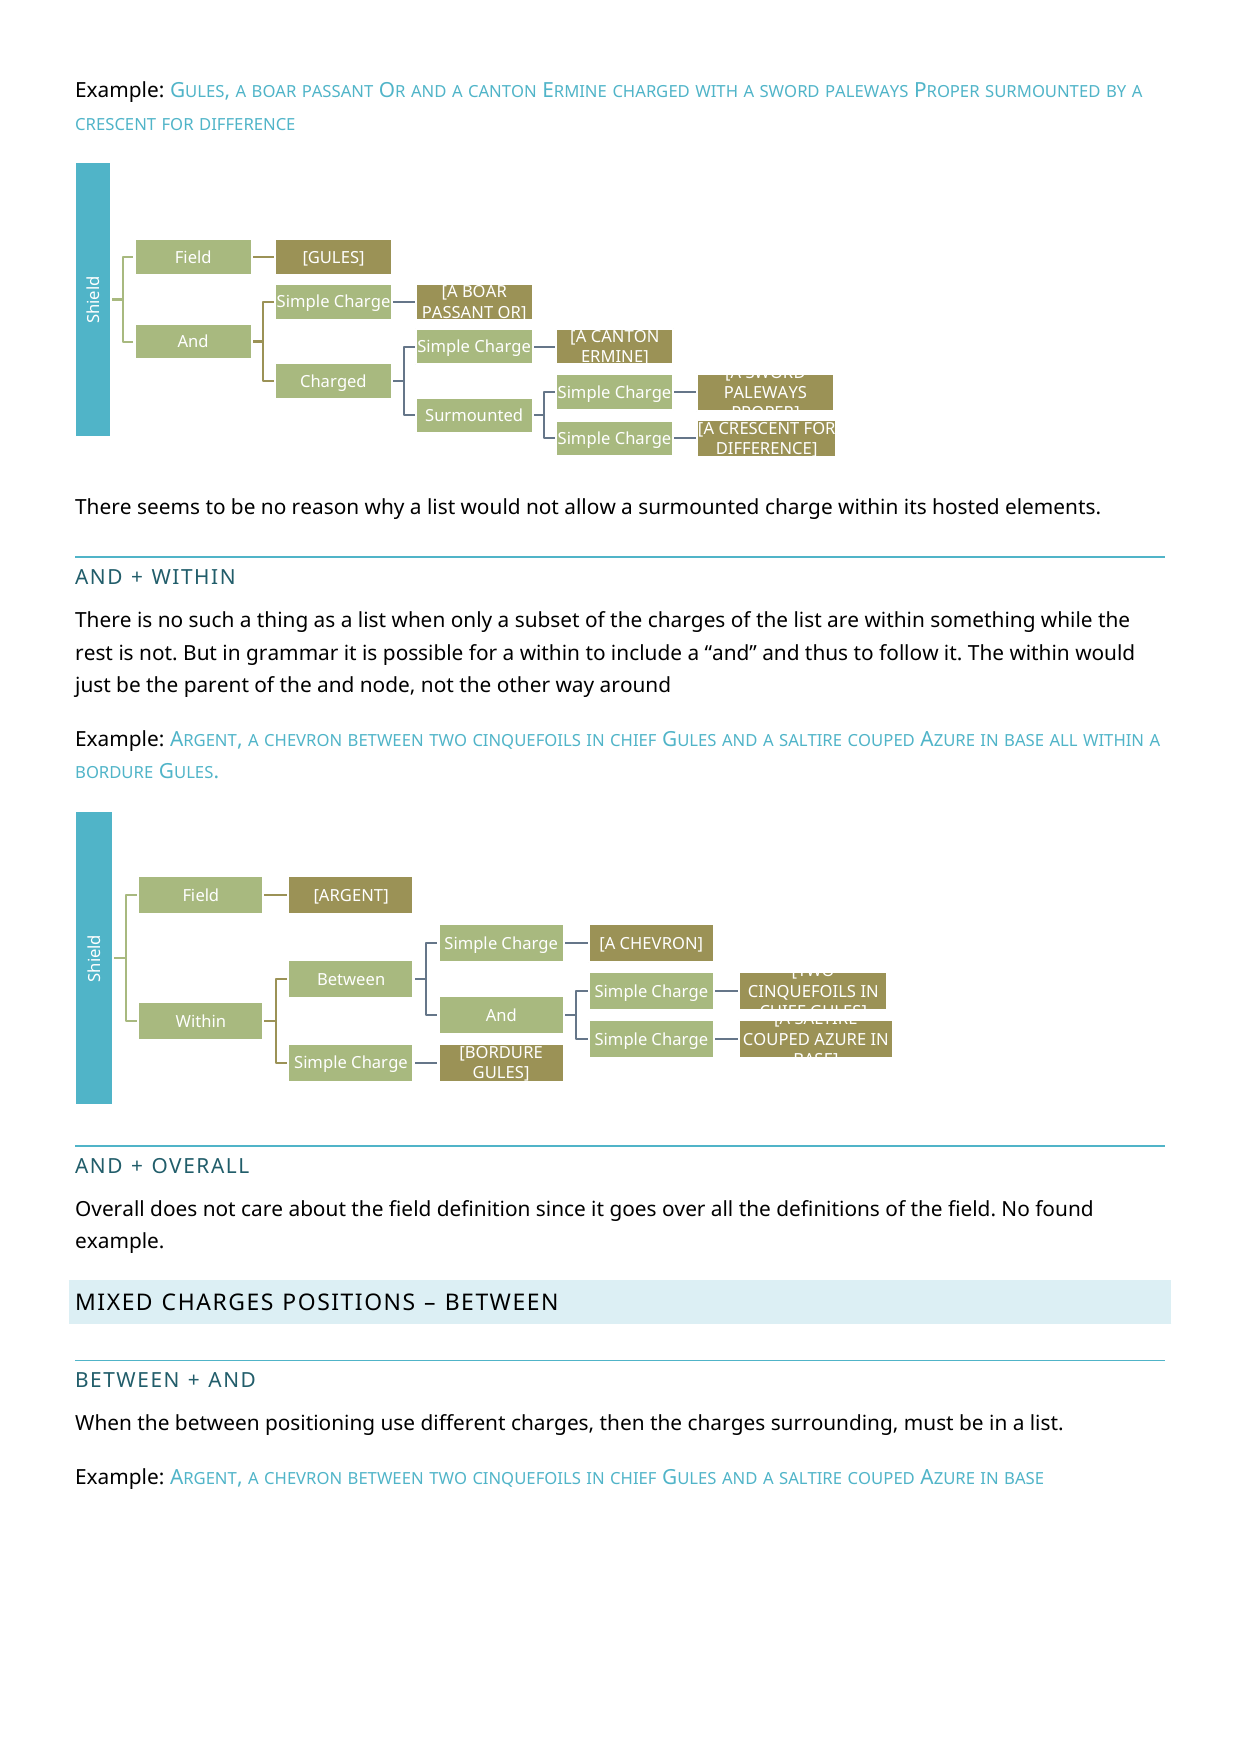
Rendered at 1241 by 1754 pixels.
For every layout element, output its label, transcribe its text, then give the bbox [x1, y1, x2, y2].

subtitle Between + And [75, 1361, 1165, 1394]
subtitle And + Overall [75, 1147, 1165, 1179]
subtitle Mixed Charges Positions – Between [75, 1286, 1165, 1317]
text There is no such a thing as a list when only a subset of the charges of the list are within something while the rest is not. But in grammar it is possible for a within to include a “and” and thus to follow it. The within would just be the parent of the and node, not the other way around [75, 605, 1165, 699]
text Overall does not care about the field definition since it goes over all the definitions of the field. No found example. [75, 1194, 1165, 1255]
text Example: Argent, a chevron between two cinquefoils in chief Gules and a saltire couped Azure in base [75, 1462, 1165, 1490]
text Example: Argent, a chevron between two cinquefoils in chief Gules and a saltire couped Azure in base all within a bordure Gules. [75, 724, 1165, 785]
text When the between positioning use different charges, then the charges surrounding, must be in a list. [75, 1408, 1165, 1437]
text There seems to be no reason why a list would not allow a surmounted charge within its hosted elements. [75, 492, 1165, 521]
text Example: Gules, a boar passant Or and a canton Ermine charged with a sword paleways Proper surmounted by a crescent for difference [75, 75, 1165, 136]
subtitle And + Within [75, 558, 1165, 590]
